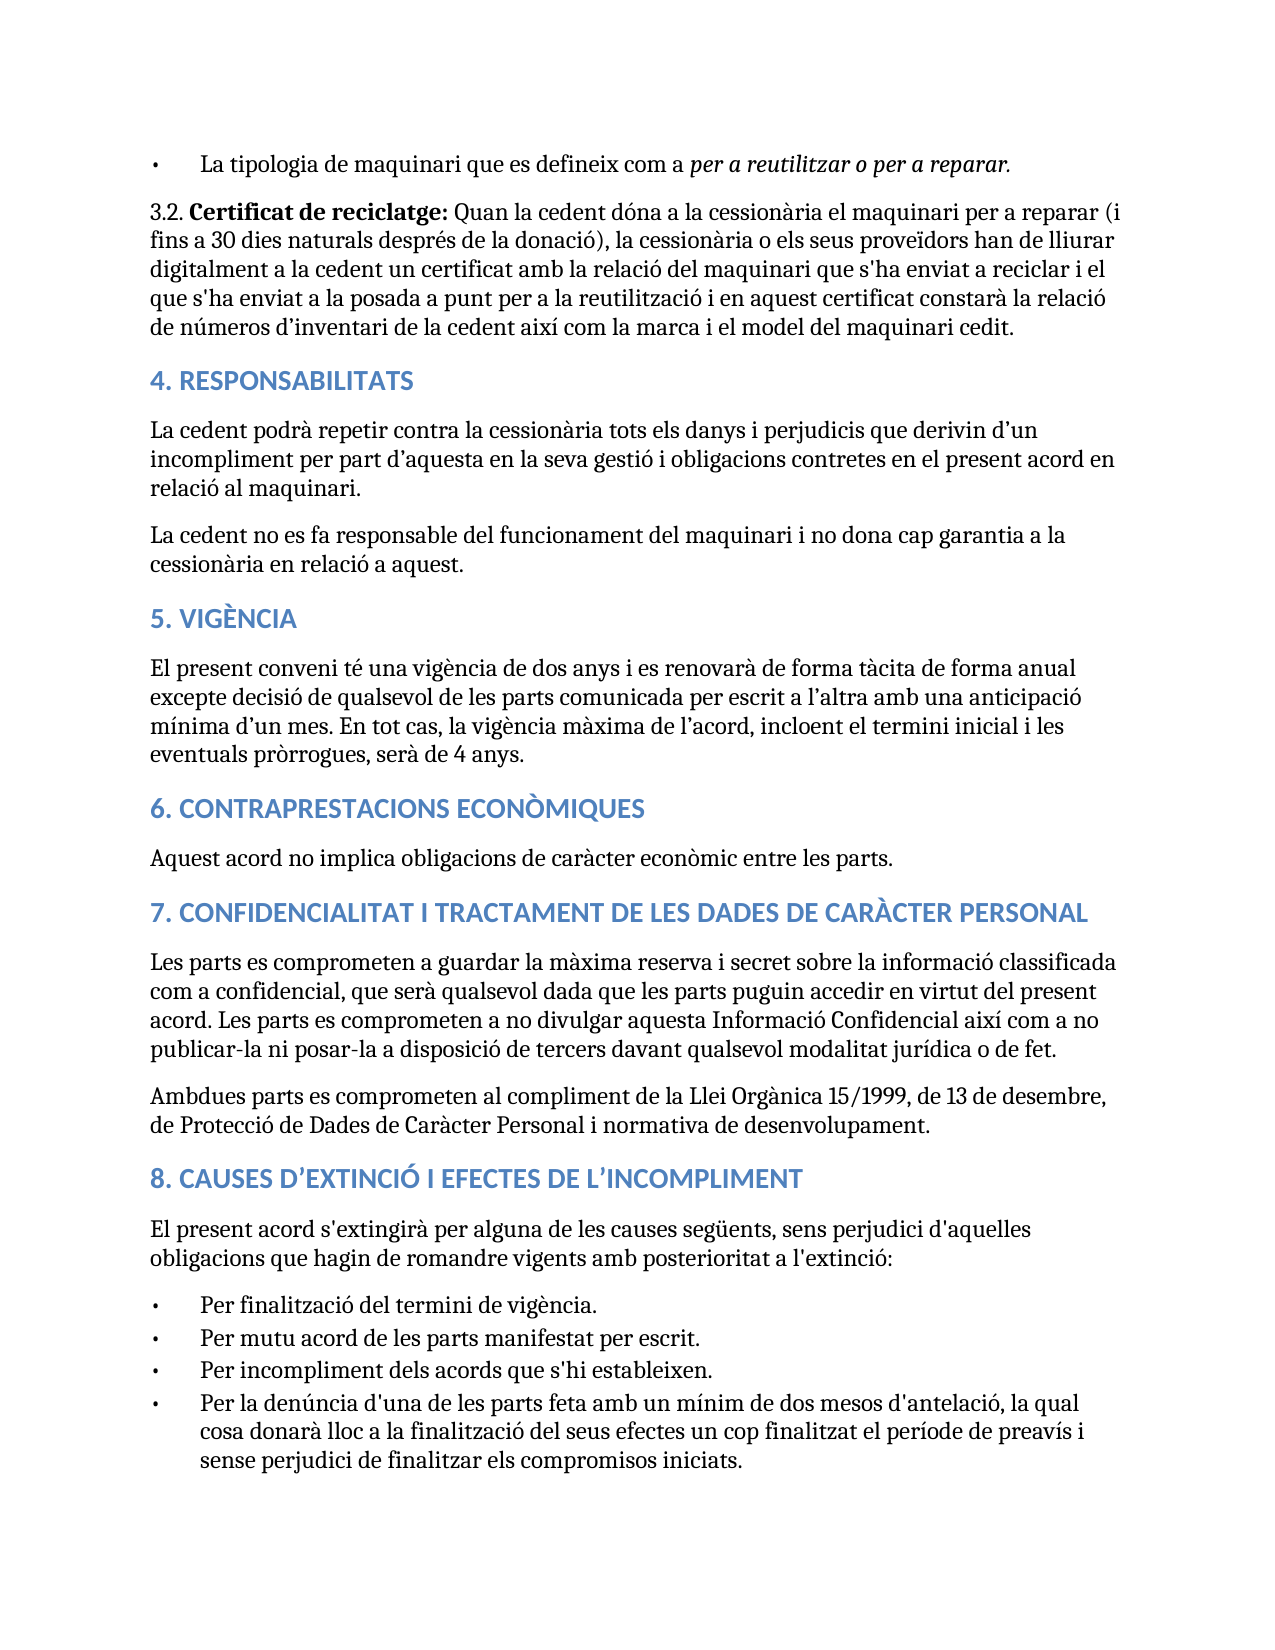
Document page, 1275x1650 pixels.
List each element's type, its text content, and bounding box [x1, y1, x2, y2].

subtitle 4. RESPONSABILITATS [150, 362, 1125, 398]
subtitle 8. CAUSES D’EXTINCIÓ I EFECTES DE L’INCOMPLIMENT [150, 1160, 1125, 1196]
text La cedent no es fa responsable del funcionament del maquinari i no dona cap garantia a la cessionària en relació a aquest. [150, 521, 1125, 579]
list Per finalització del termini de vigència. [150, 1291, 1125, 1320]
text El present acord s'extingirà per alguna de les causes següents, sens perjudici d'aquelles obligacions que hagin de romandre vigents amb posterioritat a l'extinció: [150, 1215, 1125, 1272]
list Per incompliment dels acords que s'hi estableixen. [150, 1356, 1125, 1385]
list Per mutu acord de les parts manifestat per escrit. [150, 1323, 1125, 1352]
subtitle 7. CONFIDENCIALITAT I TRACTAMENT DE LES DADES DE CARÀCTER PERSONAL [150, 894, 1125, 929]
list La tipologia de maquinari que es defineix com a per a reutilitzar o per a reparar. [150, 150, 1125, 179]
list Per la denúncia d'una de les parts feta amb un mínim de dos mesos d'antelació, la qual cosa donarà lloc a la finalització del seus efectes un cop finalitzat el període de preavís i sense perjudici de finalitzar els compromisos iniciats. [150, 1388, 1125, 1475]
text Aquest acord no implica obligacions de caràcter econòmic entre les parts. [150, 844, 1125, 873]
subtitle 6. CONTRAPRESTACIONS ECONÒMIQUES [150, 790, 1125, 826]
text El present conveni té una vigència de dos anys i es renovarà de forma tàcita de forma anual excepte decisió de qualsevol de les parts comunicada per escrit a l’altra amb una anticipació mínima d’un mes. En tot cas, la vigència màxima de l’acord, incloent el termini inicial i les eventuals pròrrogues, serà de 4 anys. [150, 654, 1125, 769]
subtitle 5. VIGÈNCIA [150, 600, 1125, 635]
text La cedent podrà repetir contra la cessionària tots els danys i perjudicis que derivin d’un incompliment per part d’aquesta en la seva gestió i obligacions contretes en el present acord en relació al maquinari. [150, 416, 1125, 503]
text 3.2. Certificat de reciclatge: Quan la cedent dóna a la cessionària el maquinari per a reparar (i fins a 30 dies naturals després de la donació), la cessionària o els seus proveïdors han de lliurar digitalment a la cedent un certificat amb la relació del maquinari que s'ha enviat a reciclar i el que s'ha enviat a la posada a punt per a la reutilització i en aquest certificat constarà la relació de números d’inventari de la cedent així com la marca i el model del maquinari cedit. [150, 197, 1125, 341]
text Les parts es comprometen a guardar la màxima reserva i secret sobre la informació classificada com a confidencial, que serà qualsevol dada que les parts puguin accedir en virtut del present acord. Les parts es comprometen a no divulgar aquesta Informació Confidencial així com a no publicar-la ni posar-la a disposició de tercers davant qualsevol modalitat jurídica o de fet. [150, 948, 1125, 1063]
text Ambdues parts es comprometen al compliment de la Llei Orgànica 15/1999, de 13 de desembre, de Protecció de Dades de Caràcter Personal i normativa de desenvolupament. [150, 1082, 1125, 1139]
